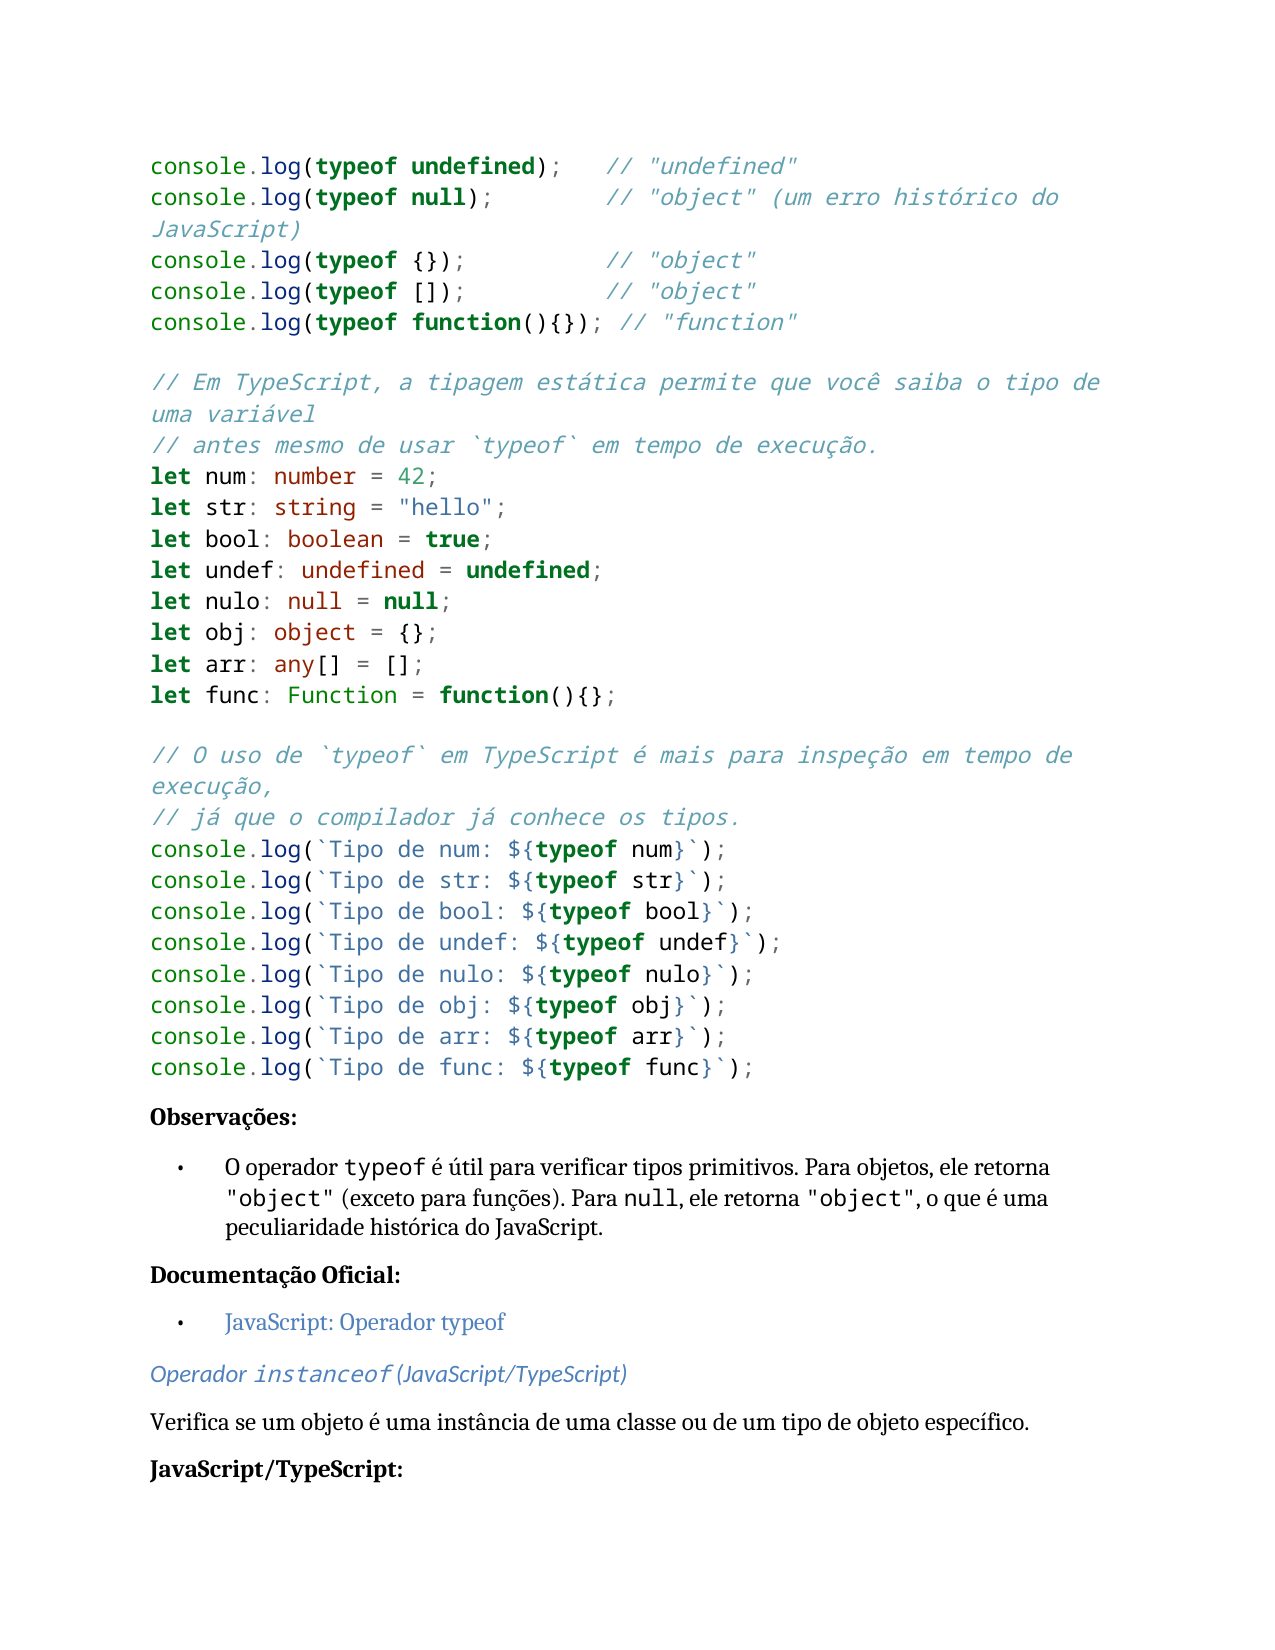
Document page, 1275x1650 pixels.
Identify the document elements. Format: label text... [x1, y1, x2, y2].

list O operador typeof é útil para verificar tipos primitivos. Para objetos, ele retorna "object" (exceto para funções). Para null, ele retorna "object", o que é uma peculiaridade histórica do JavaScript. [175, 1151, 1125, 1242]
list JavaScript: Operador typeof [175, 1308, 1125, 1337]
text JavaScript/TypeScript: [150, 1455, 1125, 1484]
text Verifica se um objeto é uma instância de uma classe ou de um tipo de objeto específico. [150, 1408, 1125, 1437]
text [150, 150, 1125, 1082]
subtitle Operador instanceof (JavaScript/TypeScript) [150, 1358, 1125, 1389]
text Documentação Oficial: [150, 1261, 1125, 1289]
text Observações: [150, 1103, 1125, 1132]
